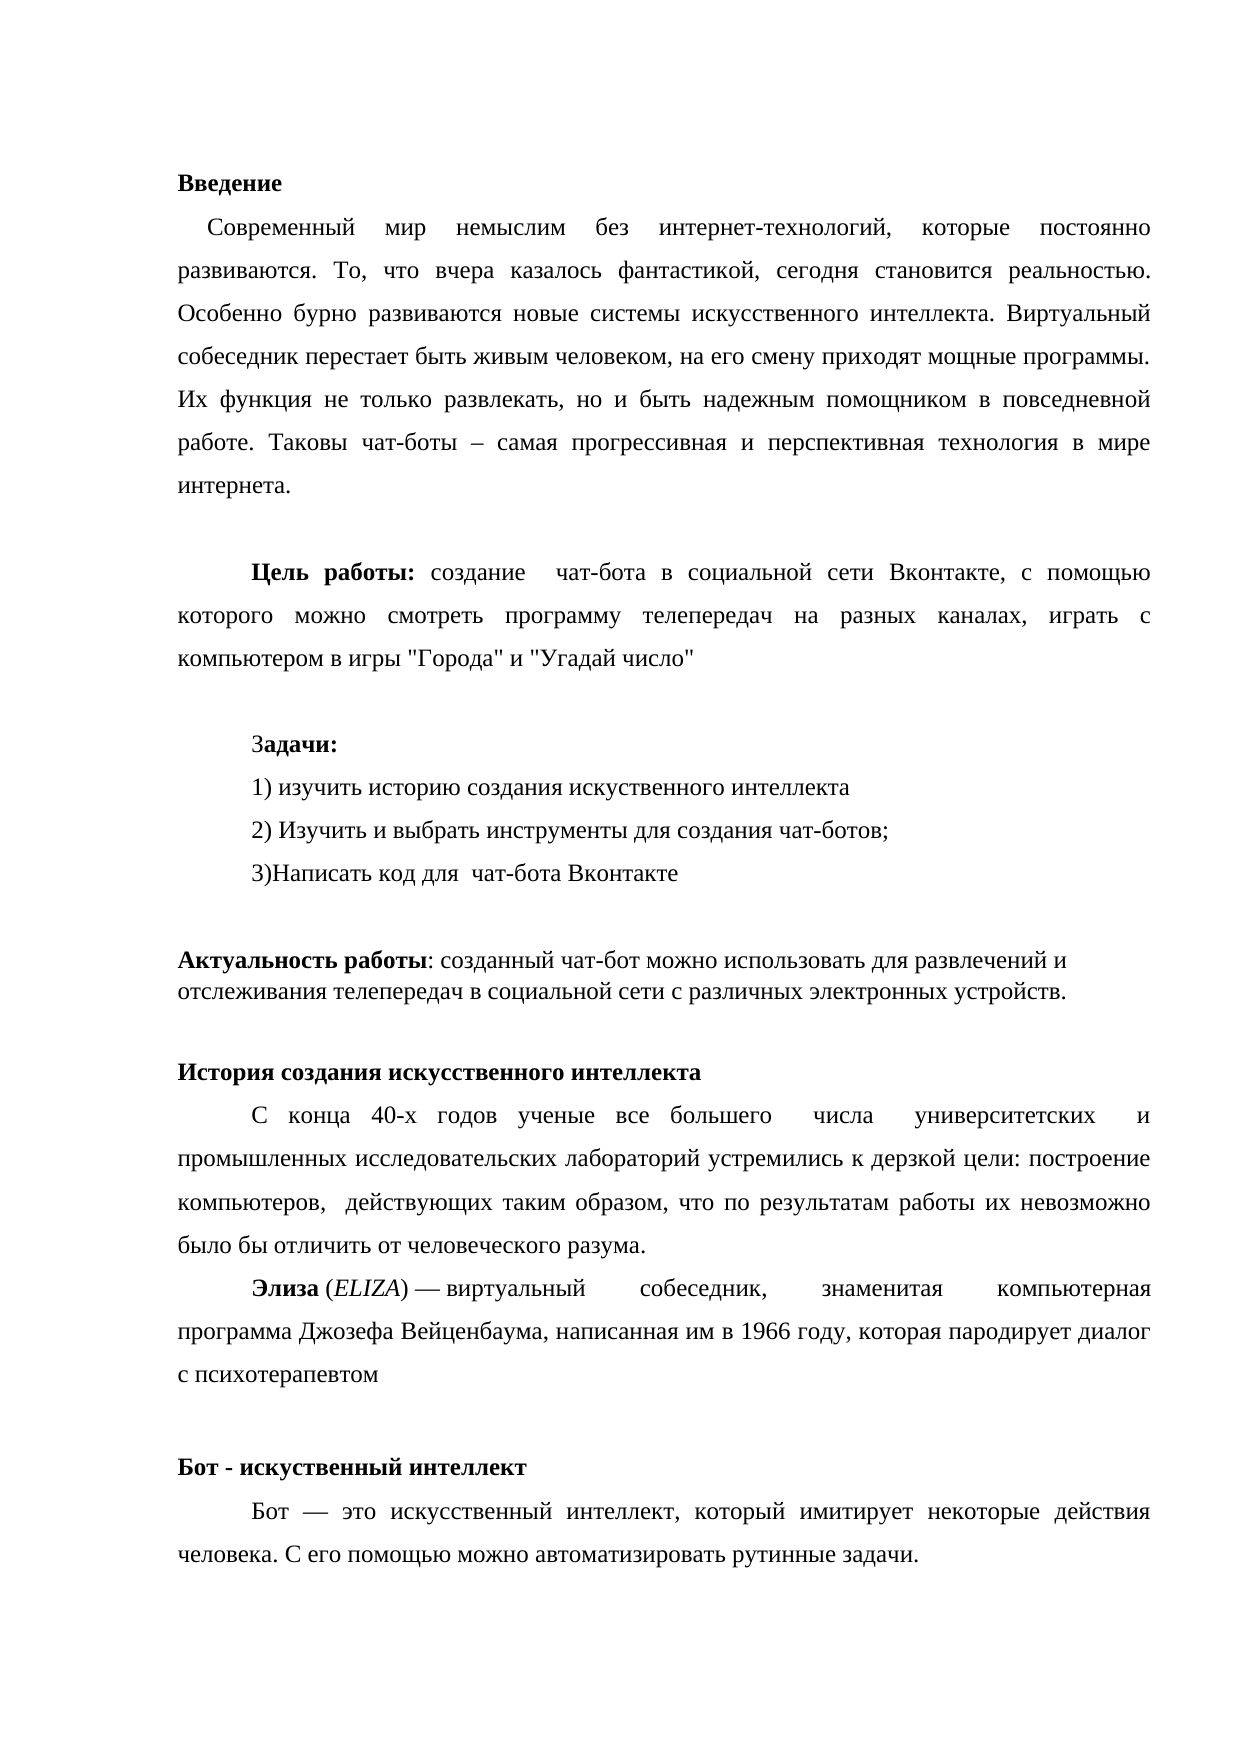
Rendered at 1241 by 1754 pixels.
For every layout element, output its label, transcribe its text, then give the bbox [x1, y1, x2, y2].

text 1) изучить историю создания искуственного интеллекта [177, 772, 1152, 801]
text 3)Написать код для чат-бота Вконтакте [177, 858, 1152, 887]
text Цель работы: создание чат-бота в социальной сети Вконтакте, с помощью которого можно смотреть программу телепередач на разных каналах, играть с компьютером в игры "Города" и "Угадай число" [177, 557, 1152, 672]
text 2) Изучить и выбрать инструменты для создания чат-ботов; [177, 815, 1152, 844]
text Элиза (ELIZA) — виртуальный собеседник, знаменитая компьютерная программа Джозефа Вейценбаума, написанная им в 1966 году, которая пародирует диалог с психотерапевтом [177, 1273, 1152, 1338]
text Актуальность работы: созданный чат-бот можно использовать для развлечений и отслеживания телепередач в социальной сети с различных электронных устройств. [177, 945, 1152, 1004]
text Бот — это искусственный интеллект, который имитирует некоторые действия человека. С его помощью можно автоматизировать рутинные задачи. [177, 1496, 1152, 1568]
subtitle Введение [177, 168, 1152, 197]
text С конца 40-х годов ученые все большего числа университетских и промышленных исследовательских лабораторий устремились к дерзкой цели: построение компьютеров, действующих таким образом, что по результатам работы их невозможно было бы отличить от человеческого разума. [177, 1100, 1152, 1258]
subtitle Бот - искуственный интеллект [177, 1452, 1152, 1481]
text Современный мир немыслим без интернет-технологий, которые постоянно развиваются. То, что вчера казалось фантастикой, сегодня становится реальностью. Особенно бурно развиваются новые системы искусственного интеллекта. Виртуальный собеседник перестает быть живым человеком, на его смену приходят мощные программы. Их функция не только развлекать, но и быть надежным помощником в повседневной работе. Таковы чат-боты – самая прогрессивная и перспективная технология в мире интернета. [177, 212, 1152, 499]
text Задачи: [177, 729, 1152, 758]
subtitle История создания искусственного интеллекта [177, 1057, 1152, 1086]
text Элиза (ELIZA) — виртуальный собеседник, знаменитая компьютерная программа Джозефа Вейценбаума, написанная им в 1966 году, которая пародирует диалог с психотерапевтом [177, 1344, 1152, 1388]
